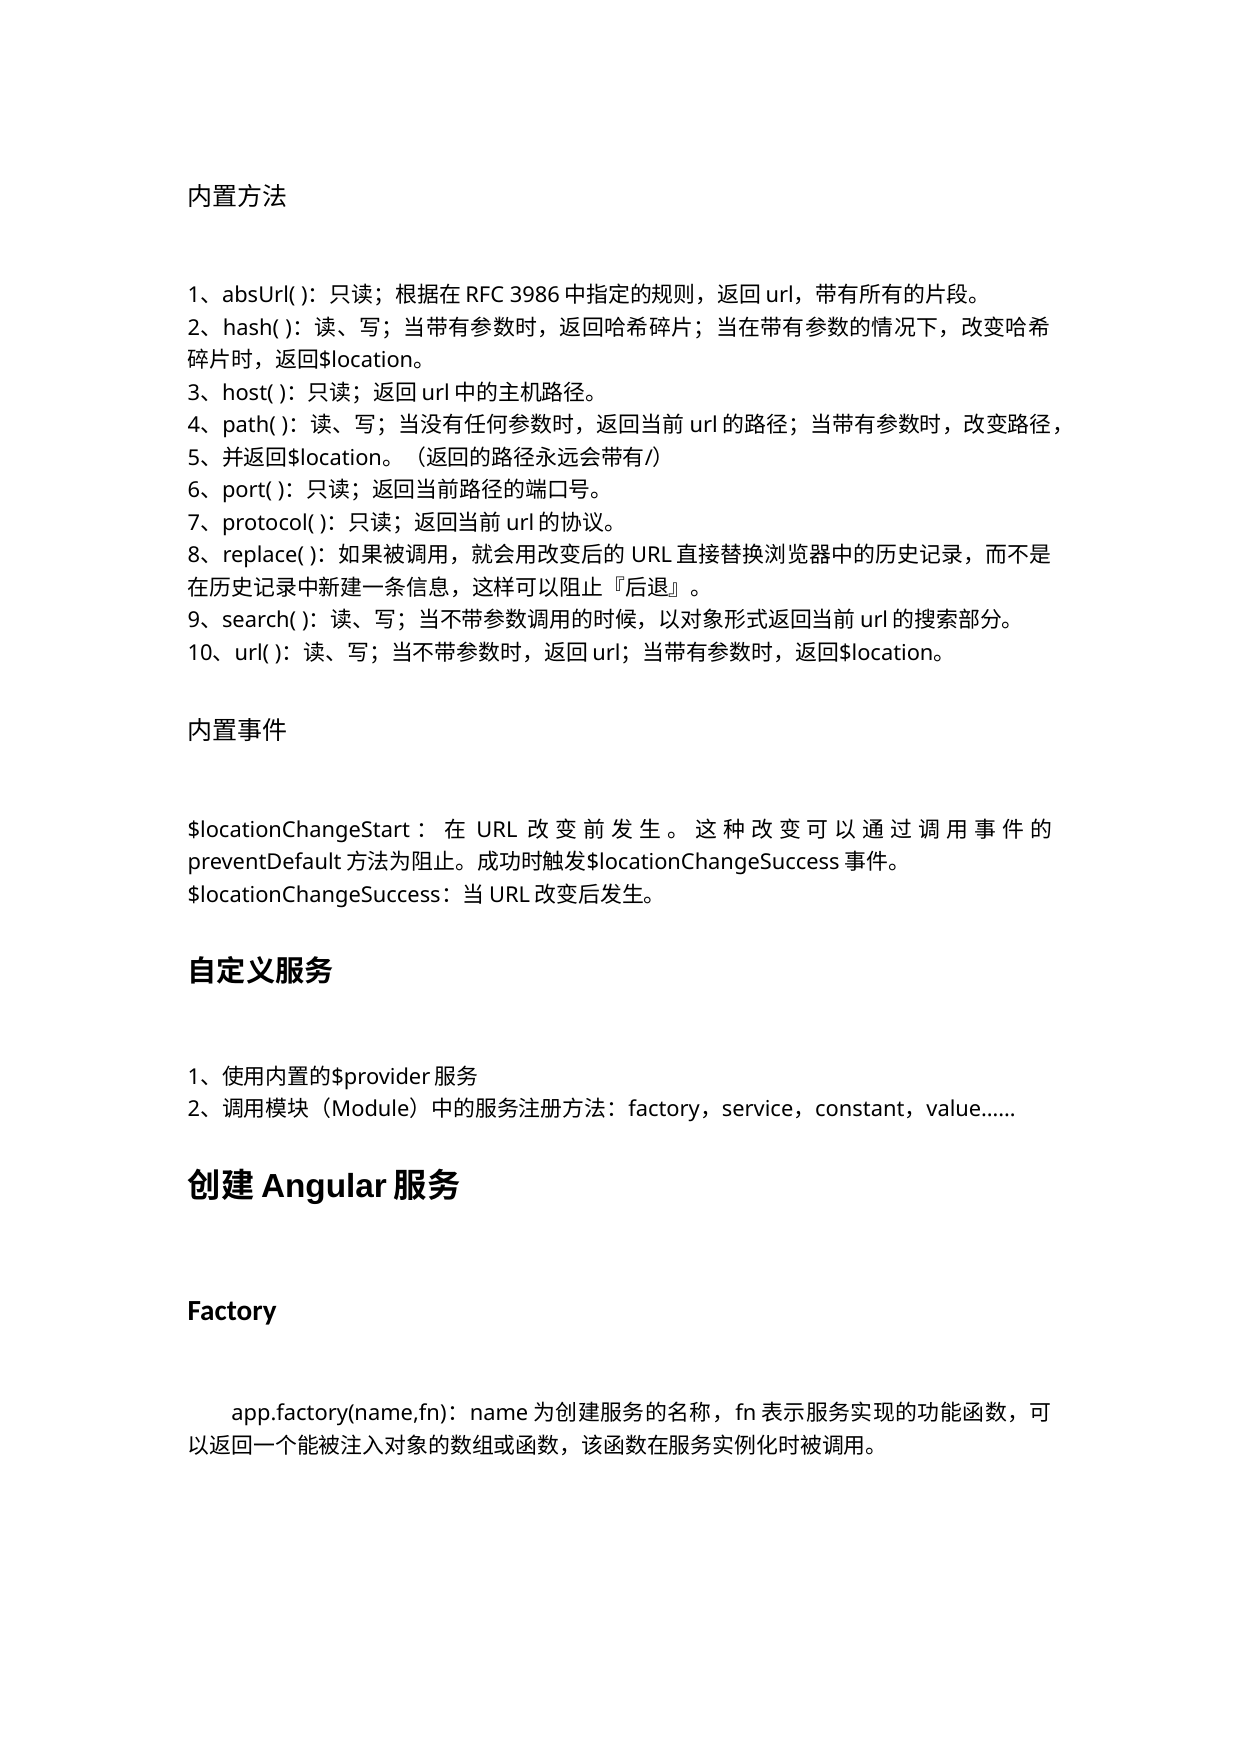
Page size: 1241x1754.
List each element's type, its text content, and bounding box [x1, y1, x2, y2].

text 1、absUrl( )：只读；根据在RFC 3986中指定的规则，返回url，带有所有的片段。 [187, 277, 1053, 309]
subtitle Factory [187, 1277, 1053, 1342]
text 2、hash( )：读、写；当带有参数时，返回哈希碎片；当在带有参数的情况下，改变哈希碎片时，返回$location。 [187, 309, 1053, 374]
text 4、path( )：读、写；当没有任何参数时，返回当前url的路径；当带有参数时，改变路径，5、并返回$location。（返回的路径永远会带有/） [187, 407, 1053, 472]
list 调用模块（Module）中的服务注册方法：factory，service，constant，value…… [187, 1091, 1053, 1123]
subtitle 自定义服务 [187, 936, 1053, 1001]
list 使用内置的$provider服务 [187, 1058, 1053, 1091]
list app.factory(name,fn)：name为创建服务的名称，fn表示服务实现的功能函数，可以返回一个能被注入对象的数组或函数，该函数在服务实例化时被调用。 [187, 1395, 1053, 1460]
text 7、protocol( )：只读；返回当前url的协议。 [187, 504, 1053, 537]
text $locationChangeStart：在URL改变前发生。这种改变可以通过调用事件的preventDefault方法为阻止。成功时触发$locationChangeSuccess事件。 [187, 811, 1053, 876]
text 10、url( )：读、写；当不带参数时，返回url；当带有参数时，返回$location。 [187, 634, 1053, 667]
text 3、host( )：只读；返回url中的主机路径。 [187, 374, 1053, 407]
text 8、replace( )：如果被调用，就会用改变后的URL直接替换浏览器中的历史记录，而不是在历史记录中新建一条信息，这样可以阻止『后退』。 [187, 537, 1053, 602]
text 9、search( )：读、写；当不带参数调用的时候，以对象形式返回当前url的搜索部分。 [187, 602, 1053, 634]
text $locationChangeSuccess：当URL改变后发生。 [187, 876, 1053, 909]
text 内置方法 [187, 162, 1053, 227]
text 6、port( )：只读；返回当前路径的端口号。 [187, 472, 1053, 504]
text 内置事件 [187, 696, 1053, 761]
subtitle 创建Angular服务 [187, 1151, 1053, 1216]
